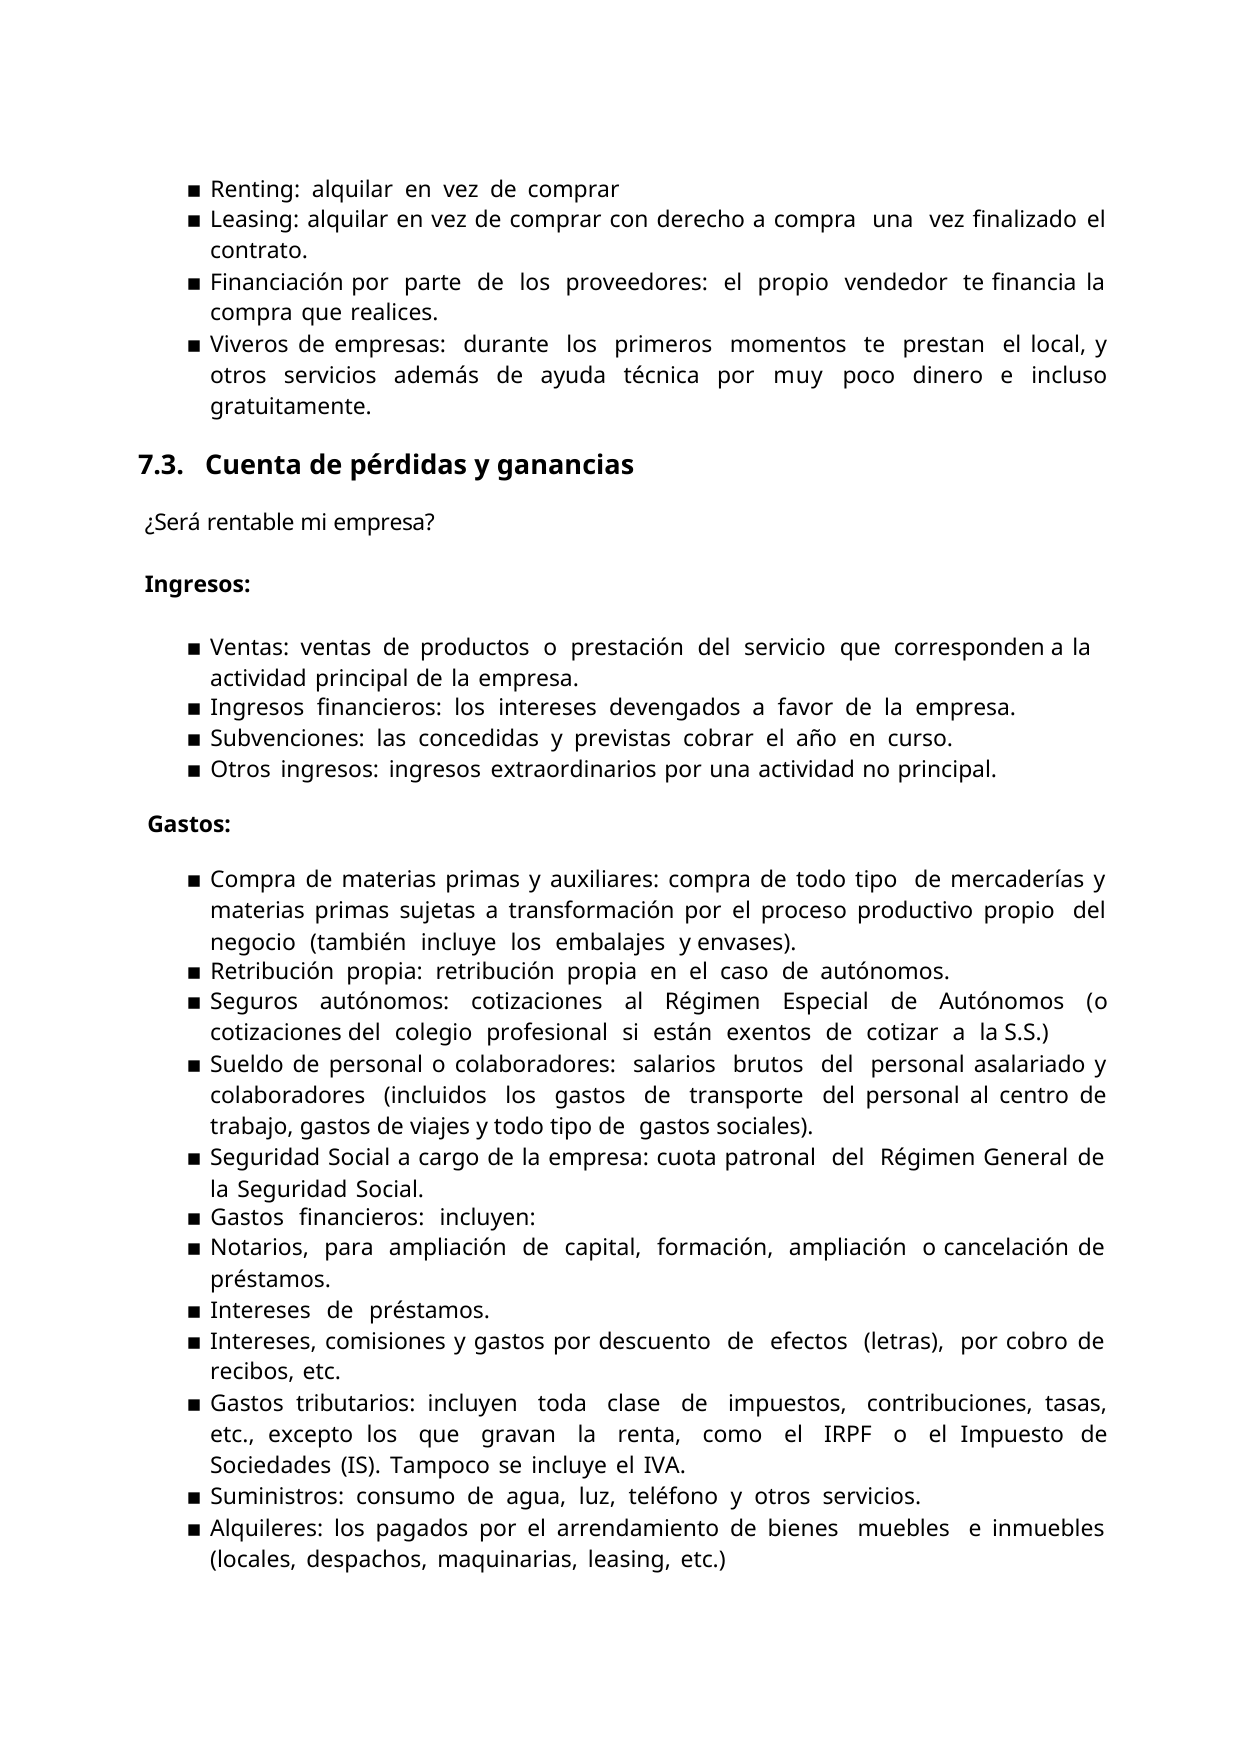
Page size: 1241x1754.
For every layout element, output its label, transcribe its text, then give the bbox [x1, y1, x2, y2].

text ¿Será rentable mi empresa? [144, 506, 1126, 537]
list Ingresos financieros: los intereses devengados a favor de la empresa. [186, 694, 1126, 721]
list Retribución propia: retribución propia en el caso de autónomos. [186, 957, 1126, 985]
list Ventas: ventas de productos o prestación del servicio que corresponden a la actividad principal de la empresa. [186, 631, 1107, 694]
list Alquileres: los pagados por el arrendamiento de bienes muebles e inmuebles (locales, despachos, maquinarias, leasing, etc.) [186, 1512, 1105, 1574]
list Intereses, comisiones y gastos por descuento de efectos (letras), por cobro de recibos, etc. [186, 1325, 1104, 1386]
list Intereses de préstamos. [186, 1294, 1126, 1325]
subtitle Cuenta de pérdidas y ganancias [138, 445, 1126, 482]
list Compra de materias primas y auxiliares: compra de todo tipo de mercaderías y materias primas sujetas a transformación por el proceso productivo propio del negocio (también incluye los embalajes y envases). [186, 863, 1106, 957]
list Gastos tributarios: incluyen toda clase de impuestos, contribuciones, tasas, etc., excepto los que gravan la renta, como el IRPF o el Impuesto de Sociedades (IS). Tampoco se incluye el IVA. [186, 1387, 1107, 1480]
list Leasing: alquilar en vez de comprar con derecho a compra una vez finalizado el contrato. [186, 203, 1107, 266]
list Suministros: consumo de agua, luz, teléfono y otros servicios. [186, 1480, 1126, 1512]
list Sueldo de personal o colaboradores: salarios brutos del personal asalariado y colaboradores (incluidos los gastos de transporte del personal al centro de trabajo, gastos de viajes y todo tipo de gastos sociales). [186, 1048, 1106, 1141]
list Seguridad Social a cargo de la empresa: cuota patronal del Régimen General de la Seguridad Social. [186, 1141, 1105, 1204]
subtitle Ingresos: [144, 568, 1126, 599]
list Otros ingresos: ingresos extraordinarios por una actividad no principal. [186, 753, 1126, 784]
list Seguros autónomos: cotizaciones al Régimen Especial de Autónomos (o cotizaciones del colegio profesional si están exentos de cotizar a la S.S.) [186, 985, 1108, 1047]
list Renting: alquilar en vez de comprar [186, 176, 1126, 203]
list Subvenciones: las concedidas y previstas cobrar el año en curso. [186, 721, 1126, 753]
list Gastos financieros: incluyen: [186, 1204, 1126, 1231]
subtitle Gastos: [147, 808, 1126, 839]
list Viveros de empresas: durante los primeros momentos te prestan el local, y otros servicios además de ayuda técnica por muy poco dinero e incluso gratuitamente. [186, 327, 1107, 421]
list Notarios, para ampliación de capital, formación, ampliación o cancelación de préstamos. [186, 1231, 1105, 1294]
list Financiación por parte de los proveedores: el propio vendedor te financia la compra que realices. [186, 266, 1105, 327]
